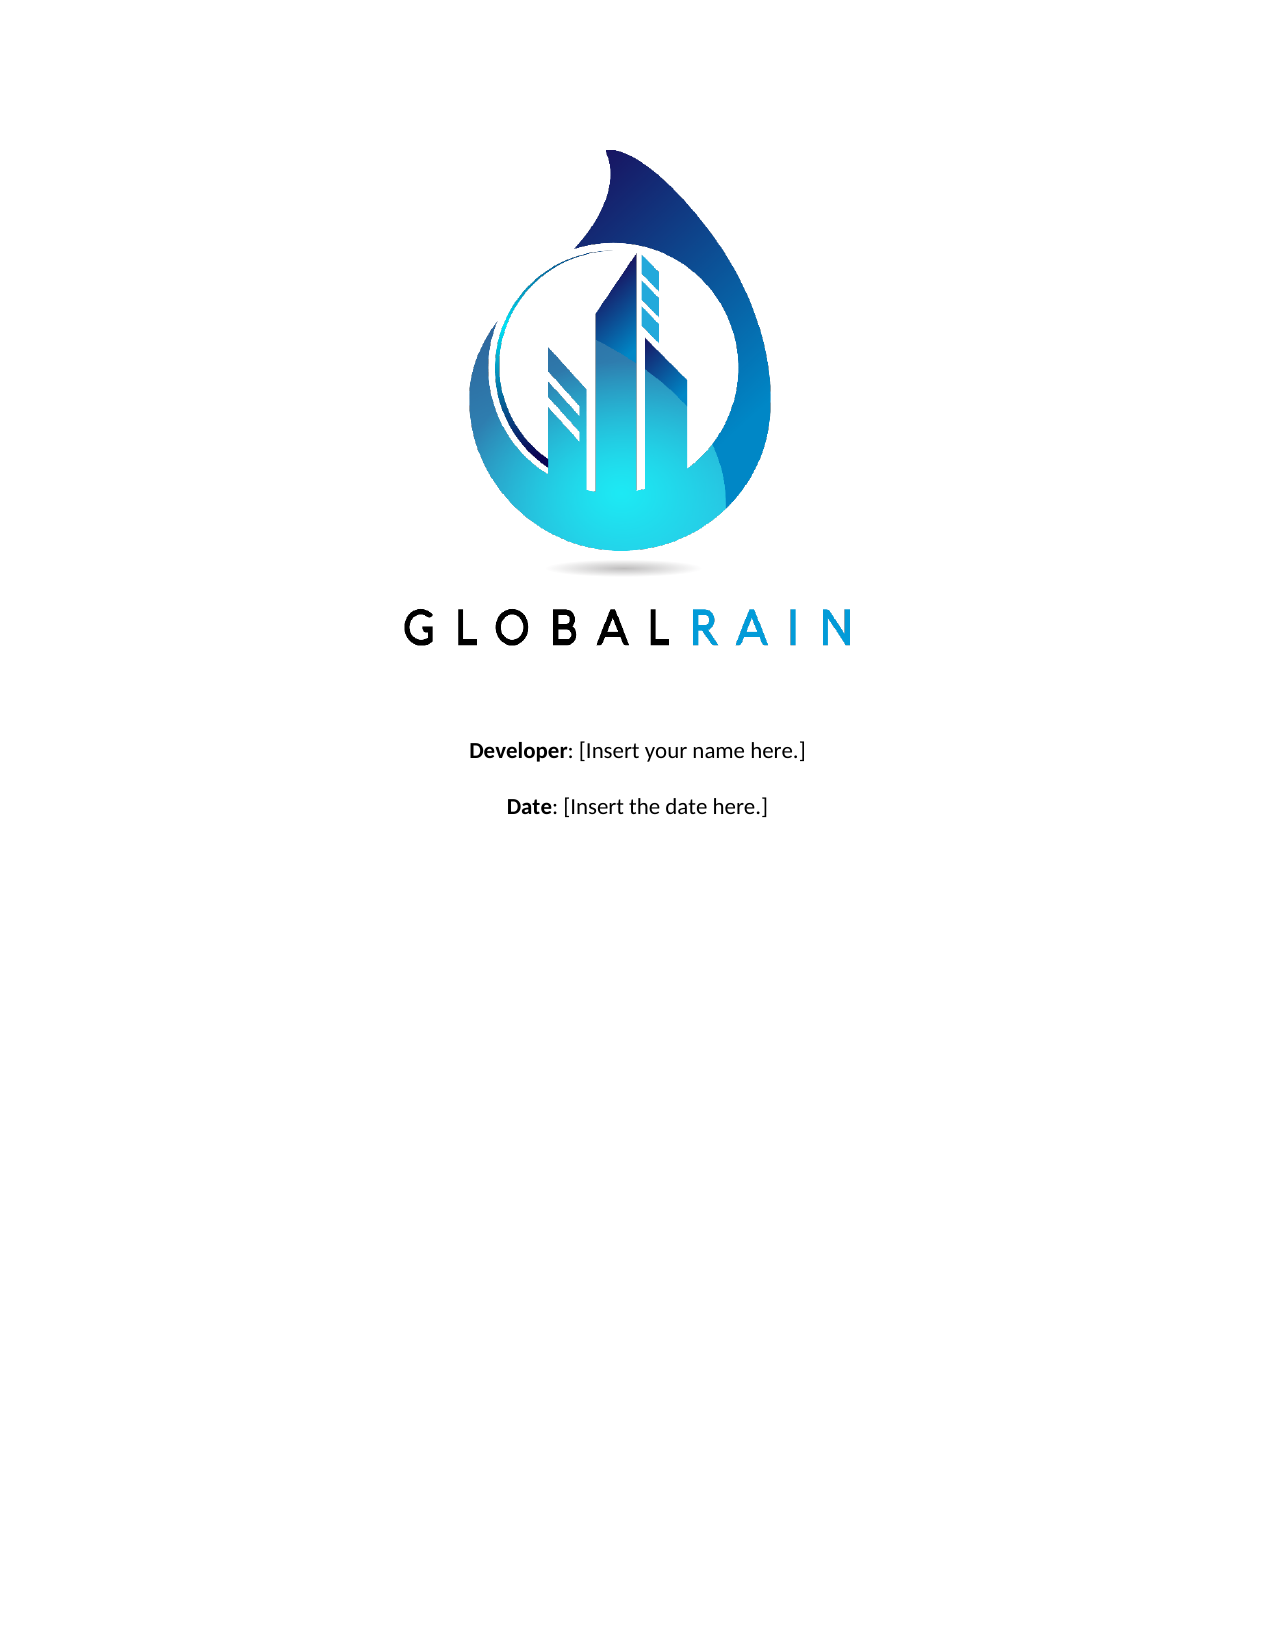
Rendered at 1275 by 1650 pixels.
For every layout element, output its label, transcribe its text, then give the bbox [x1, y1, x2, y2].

text Date: [Insert the date here.] [150, 792, 1125, 820]
text Developer: [Insert your name here.] [150, 736, 1125, 764]
picture [402, 150, 873, 656]
